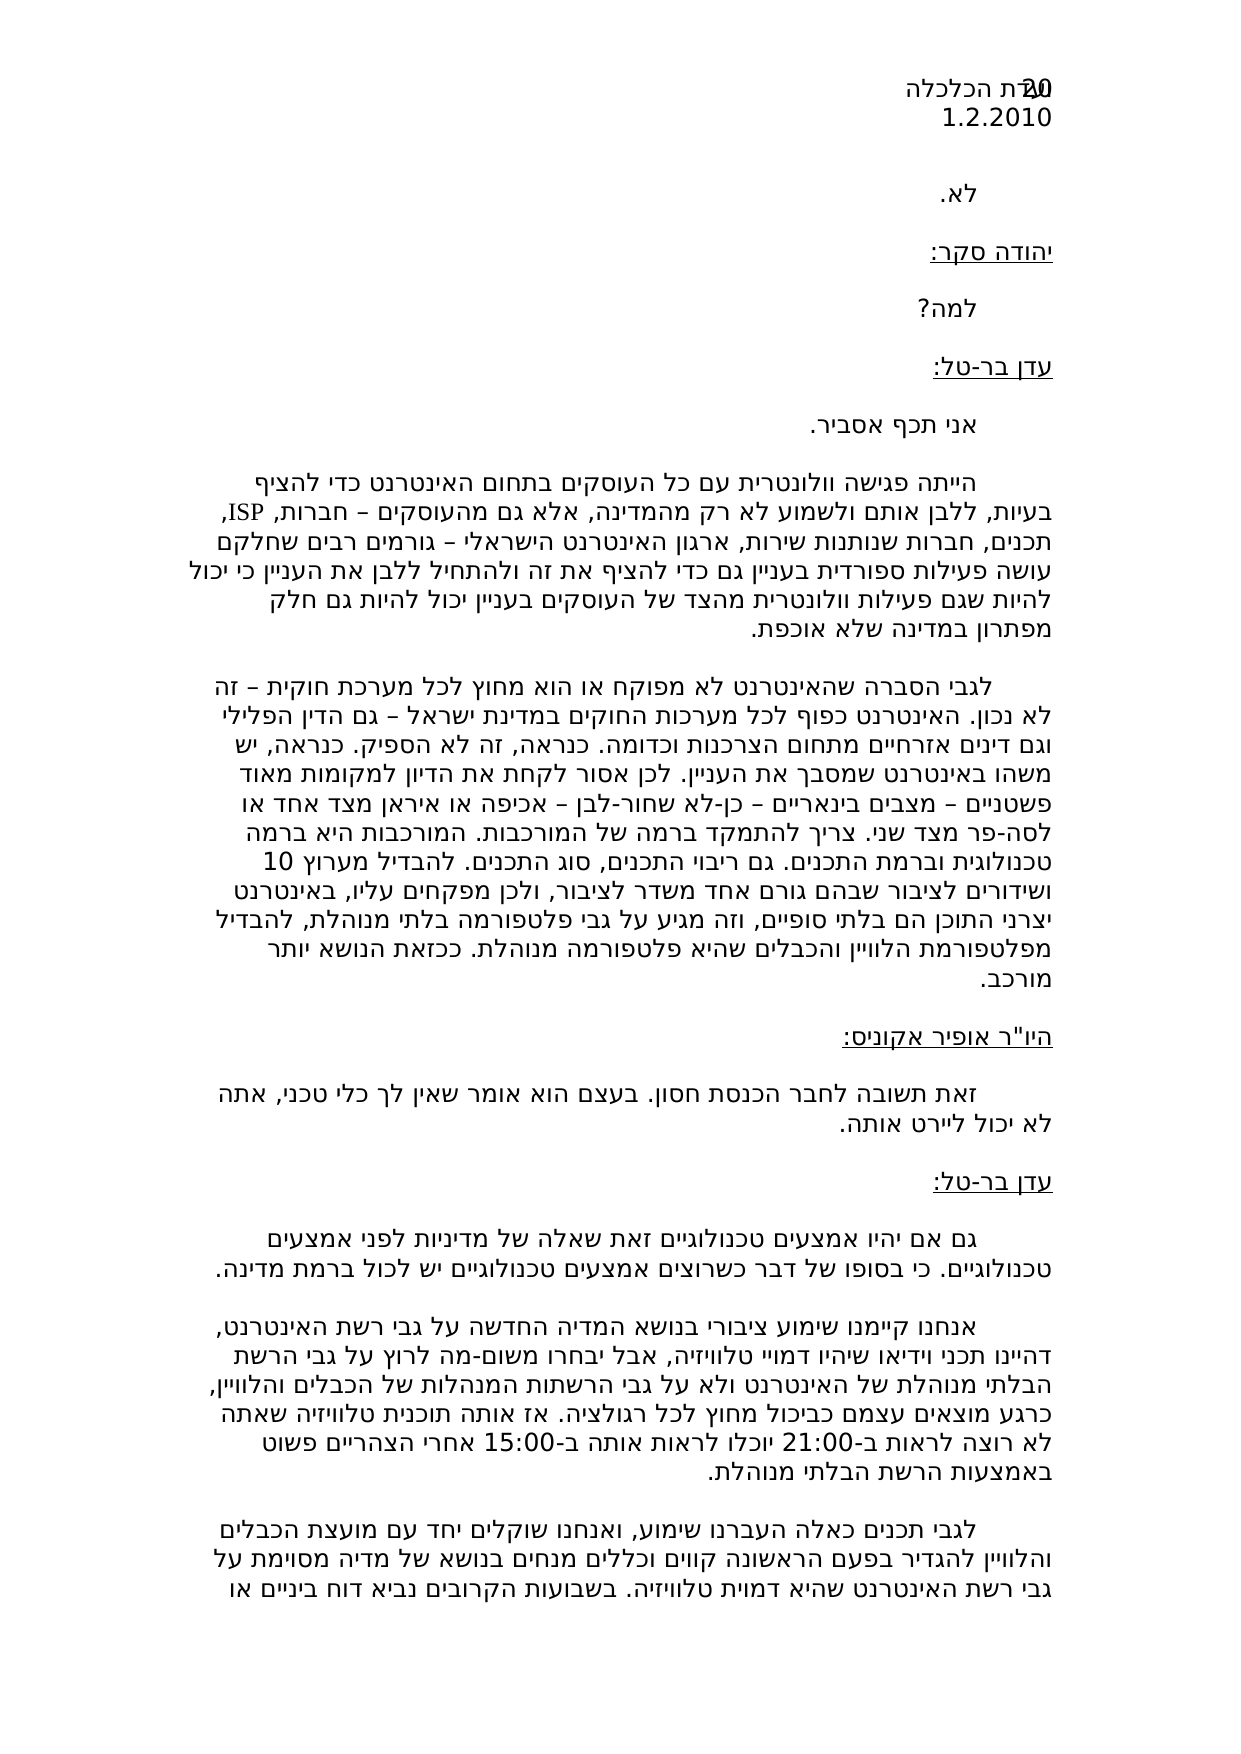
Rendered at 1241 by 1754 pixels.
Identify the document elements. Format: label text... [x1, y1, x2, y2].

text אני תכף אסביר. [187, 410, 1053, 439]
text זאת תשובה לחבר הכנסת חסון. בעצם הוא אומר שאין לך כלי טכני, אתה לא יכול ליירט אותה. [187, 1080, 1053, 1138]
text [187, 1516, 1053, 1603]
text עדן בר-טל: [187, 1167, 1053, 1196]
text יהודה סקר: [187, 237, 1053, 266]
text עדן בר-טל: [187, 352, 1053, 382]
text הייתה פגישה וולונטרית עם כל העוסקים בתחום האינטרנט כדי להציף בעיות, ללבן אותם ולשמוע לא רק מהמדינה, אלא גם מהעוסקים – חברות, ISP, תכנים, חברות שנותנות שירות, ארגון האינטרנט הישראלי – גורמים רבים שחלקם עושה פעילות ספורדית בעניין גם כדי להציף את זה ולהתחיל ללבן את העניין כי יכול להיות שגם פעילות וולונטרית מהצד של העוסקים בעניין יכול להיות גם חלק מפתרון במדינה שלא אוכפת. [187, 468, 1053, 643]
text אנחנו קיימנו שימוע ציבורי בנושא המדיה החדשה על גבי רשת האינטרנט, דהיינו תכני וידיאו שיהיו דמויי טלוויזיה, אבל יבחרו משום-מה לרוץ על גבי הרשת הבלתי מנוהלת של האינטרנט ולא על גבי הרשתות המנהלות של הכבלים והלוויין, כרגע מוצאים עצמם כביכול מחוץ לכל רגולציה. אז אותה תוכנית טלוויזיה שאתה לא רוצה לראות ב-21:00 יוכלו לראות אותה ב-15:00 אחרי הצהריים פשוט באמצעות הרשת הבלתי מנוהלת. [187, 1312, 1053, 1487]
text לגבי הסברה שהאינטרנט לא מפוקח או הוא מחוץ לכל מערכת חוקית – זה לא נכון. האינטרנט כפוף לכל מערכות החוקים במדינת ישראל – גם הדין הפלילי וגם דינים אזרחיים מתחום הצרכנות וכדומה. כנראה, זה לא הספיק. כנראה, יש משהו באינטרנט שמסבך את העניין. לכן אסור לקחת את הדיון למקומות מאוד פשטניים – מצבים בינאריים – כן-לא שחור-לבן – אכיפה או איראן מצד אחד או לסה-פר מצד שני. צריך להתמקד ברמה של המורכבות. המורכבות היא ברמה טכנולוגית וברמת התכנים. גם ריבוי התכנים, סוג התכנים. להבדיל מערוץ 10 ושידורים לציבור שבהם גורם אחד משדר לציבור, ולכן מפקחים עליו, באינטרנט יצרני התוכן הם בלתי סופיים, וזה מגיע על גבי פלטפורמה בלתי מנוהלת, להבדיל מפלטפורמת הלוויין והכבלים שהיא פלטפורמה מנוהלת. ככזאת הנושא יותר מורכב. [187, 672, 1053, 993]
text למה? [187, 294, 1053, 324]
text לא. [187, 179, 1053, 208]
text גם אם יהיו אמצעים טכנולוגיים זאת שאלה של מדיניות לפני אמצעים טכנולוגיים. כי בסופו של דבר כשרוצים אמצעים טכנולוגיים יש לכול ברמת מדינה. [187, 1225, 1053, 1283]
text היו"ר אופיר אקוניס: [187, 1022, 1053, 1051]
